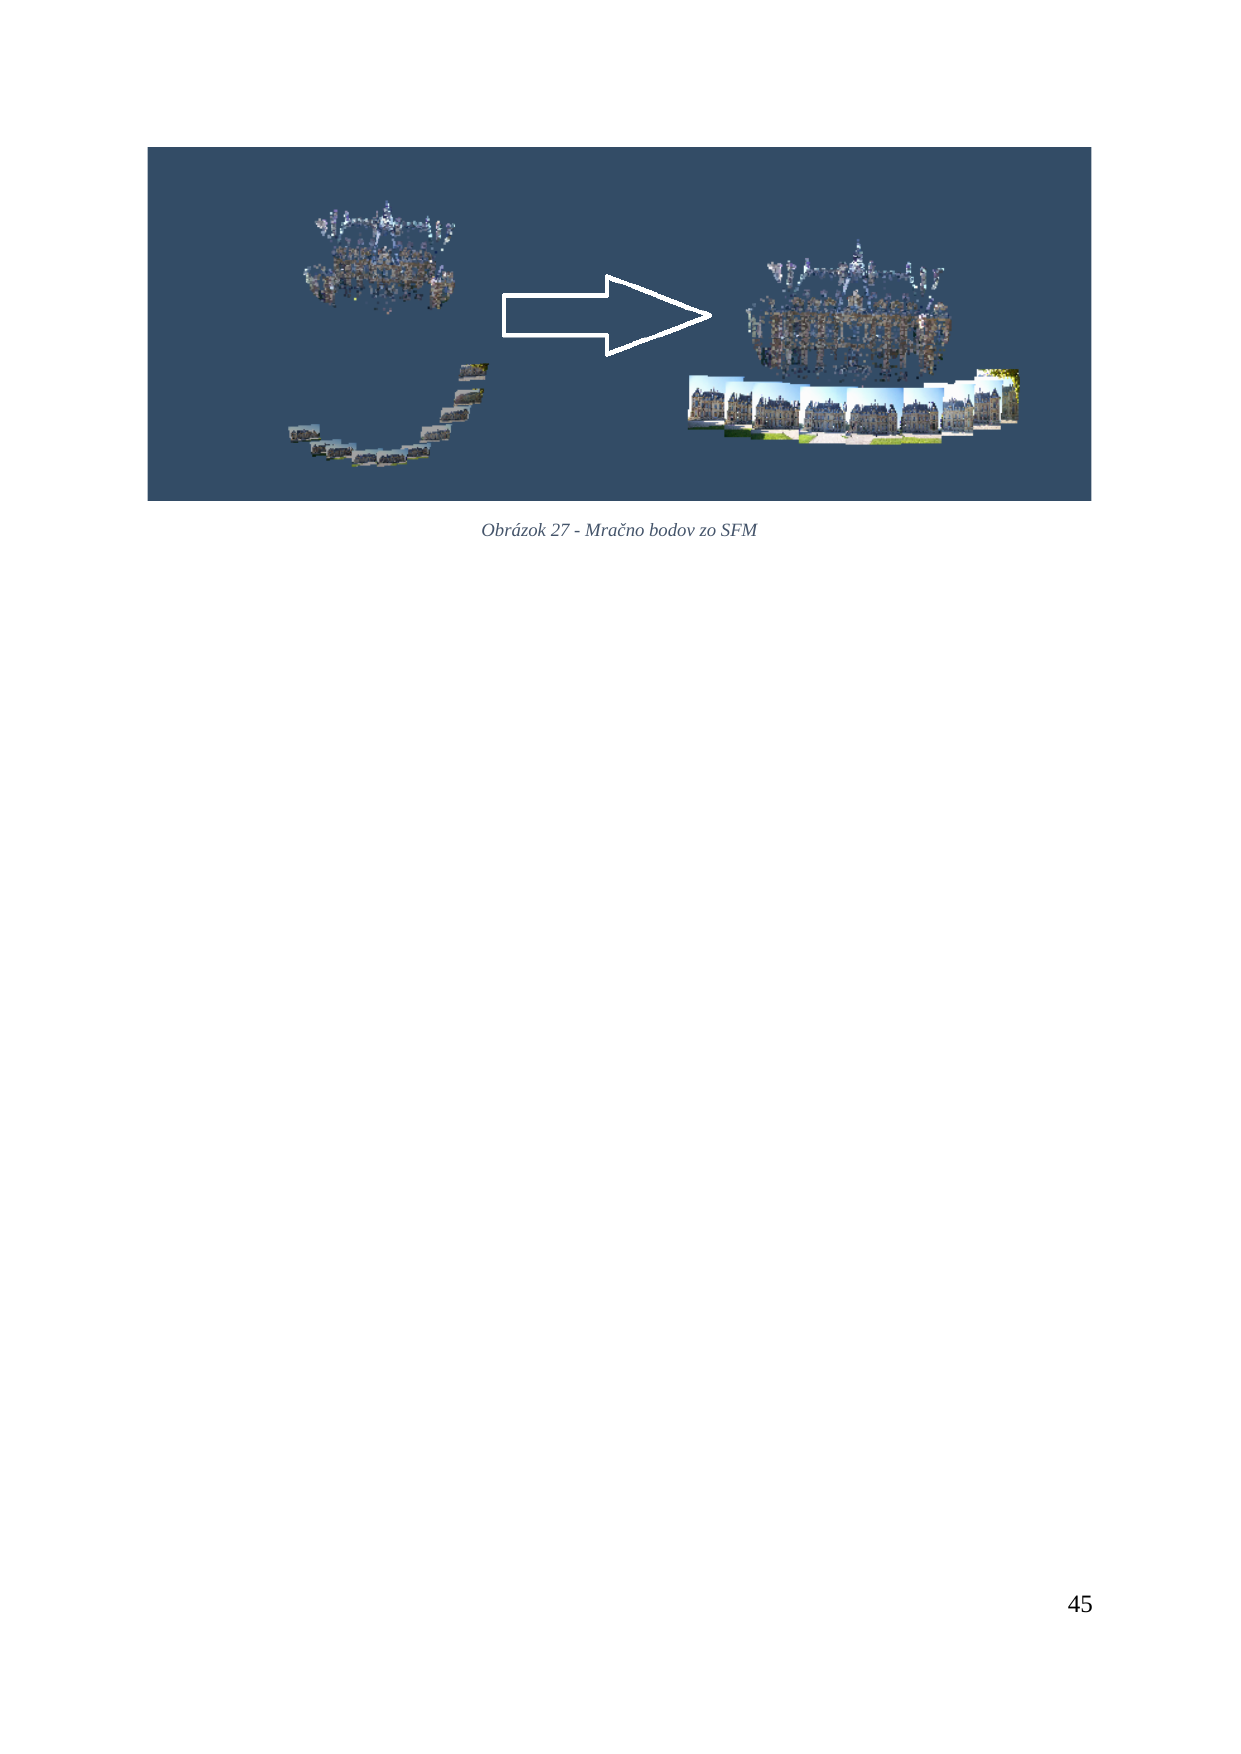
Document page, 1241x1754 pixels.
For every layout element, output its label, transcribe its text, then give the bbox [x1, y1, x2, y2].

picture [147, 147, 1092, 501]
text Obrázok 27 - Mračno bodov zo SFM [148, 519, 1093, 541]
